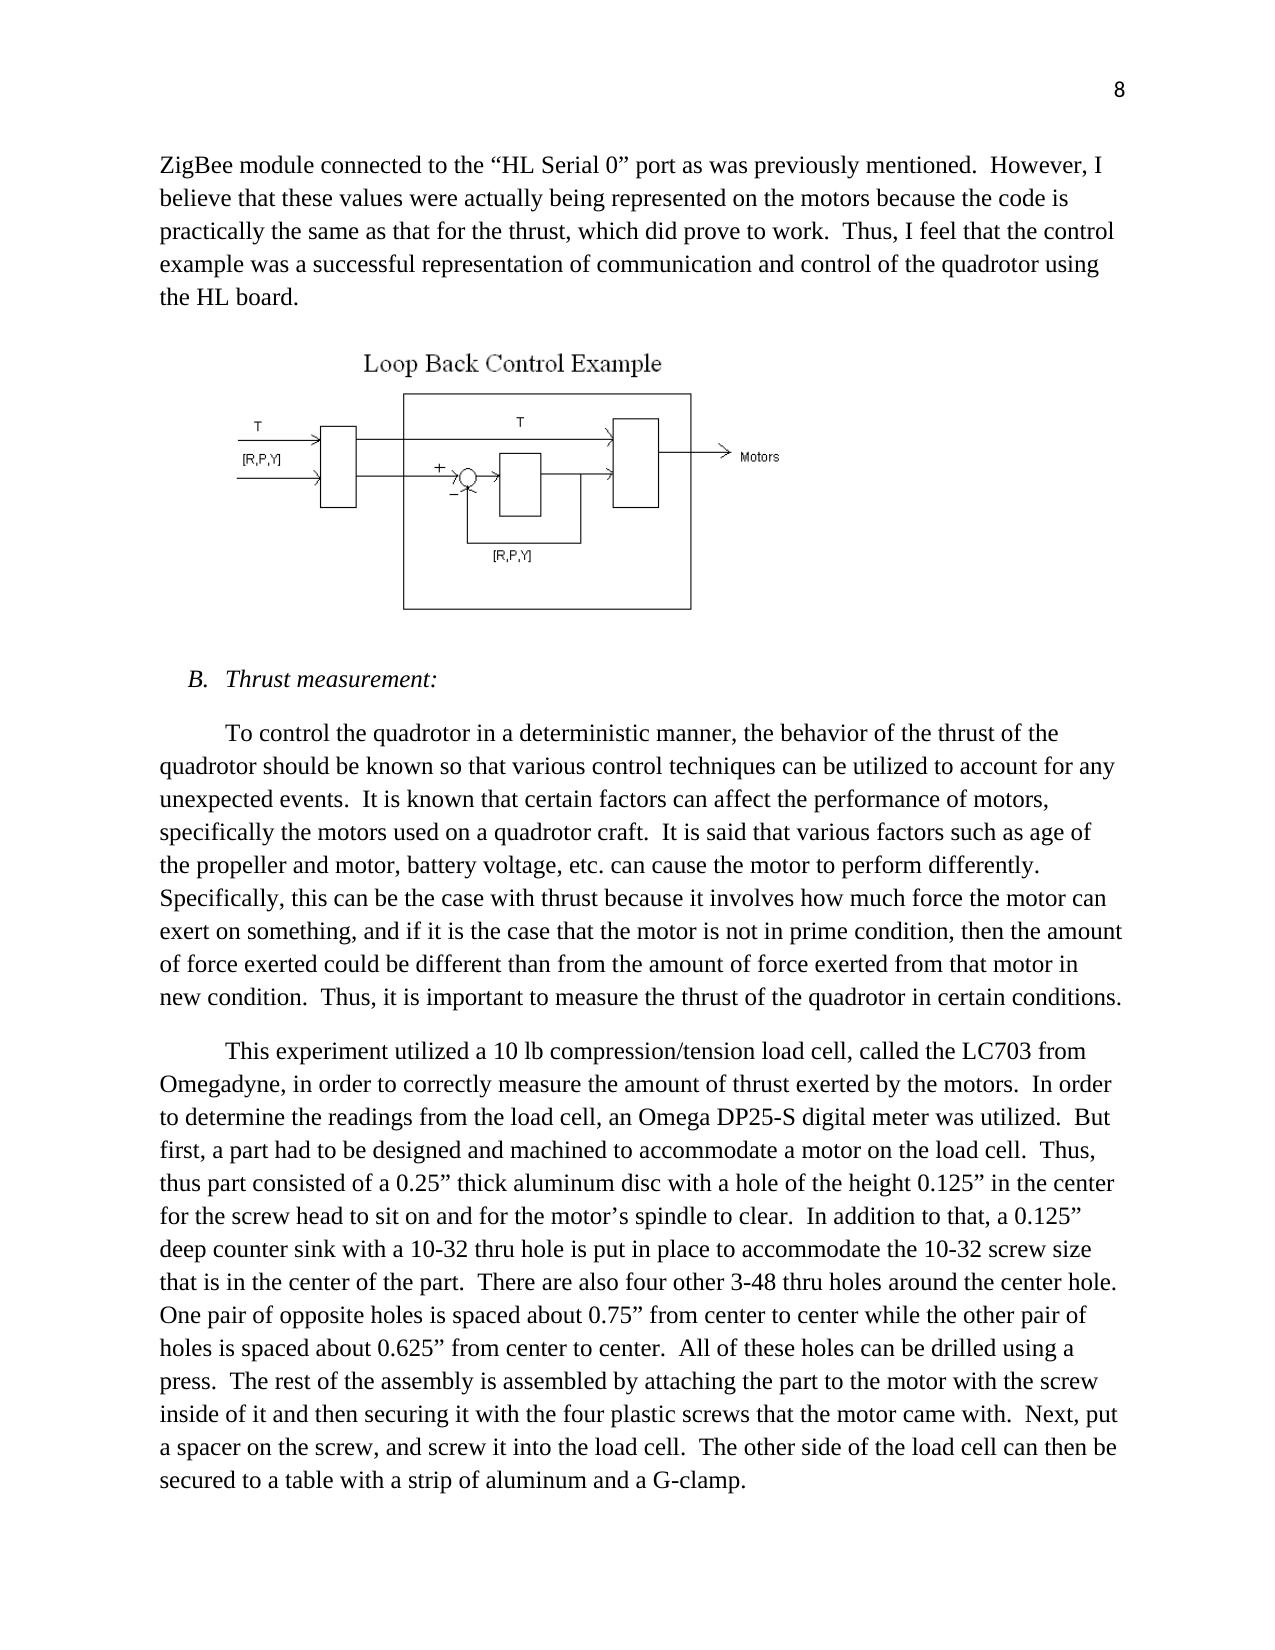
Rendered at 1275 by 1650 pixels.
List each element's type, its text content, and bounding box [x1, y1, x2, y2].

picture [225, 336, 793, 639]
text To control the quadrotor in a deterministic manner, the behavior of the thrust of the quadrotor should be known so that various control techniques can be utilized to account for any unexpected events. It is known that certain factors can affect the performance of motors, specifically the motors used on a quadrotor craft. It is said that various factors such as age of the propeller and motor, battery voltage, etc. can cause the motor to perform differently. Specifically, this can be the case with thrust because it involves how much force the motor can exert on something, and if it is the case that the motor is not in prime condition, then the amount of force exerted could be different than from the amount of force exerted from that motor in new condition. Thus, it is important to measure the thrust of the quadrotor in certain conditions. [159, 718, 1125, 1011]
text This experiment utilized a 10 lb compression/tension load cell, called the LC703 from Omegadyne, in order to correctly measure the amount of thrust exerted by the motors. In order to determine the readings from the load cell, an Omega DP25-S digital meter was utilized. But first, a part had to be designed and machined to accommodate a motor on the load cell. Thus, thus part consisted of a 0.25” thick aluminum disc with a hole of the height 0.125” in the center for the screw head to sit on and for the motor’s spindle to clear. In addition to that, a 0.125” deep counter sink with a 10-32 thru hole is put in place to accommodate the 10-32 screw size that is in the center of the part. There are also four other 3-48 thru holes around the center hole. One pair of opposite holes is spaced about 0.75” from center to center while the other pair of holes is spaced about 0.625” from center to center. All of these holes can be drilled using a press. The rest of the assembly is assembled by attaching the part to the motor with the screw inside of it and then securing it with the four plastic screws that the motor came with. Next, put a spacer on the screw, and screw it into the load cell. The other side of the load cell can then be secured to a table with a strip of aluminum and a G-clamp. [159, 1036, 1125, 1494]
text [159, 150, 1125, 311]
list Thrust measurement: [187, 664, 1125, 693]
